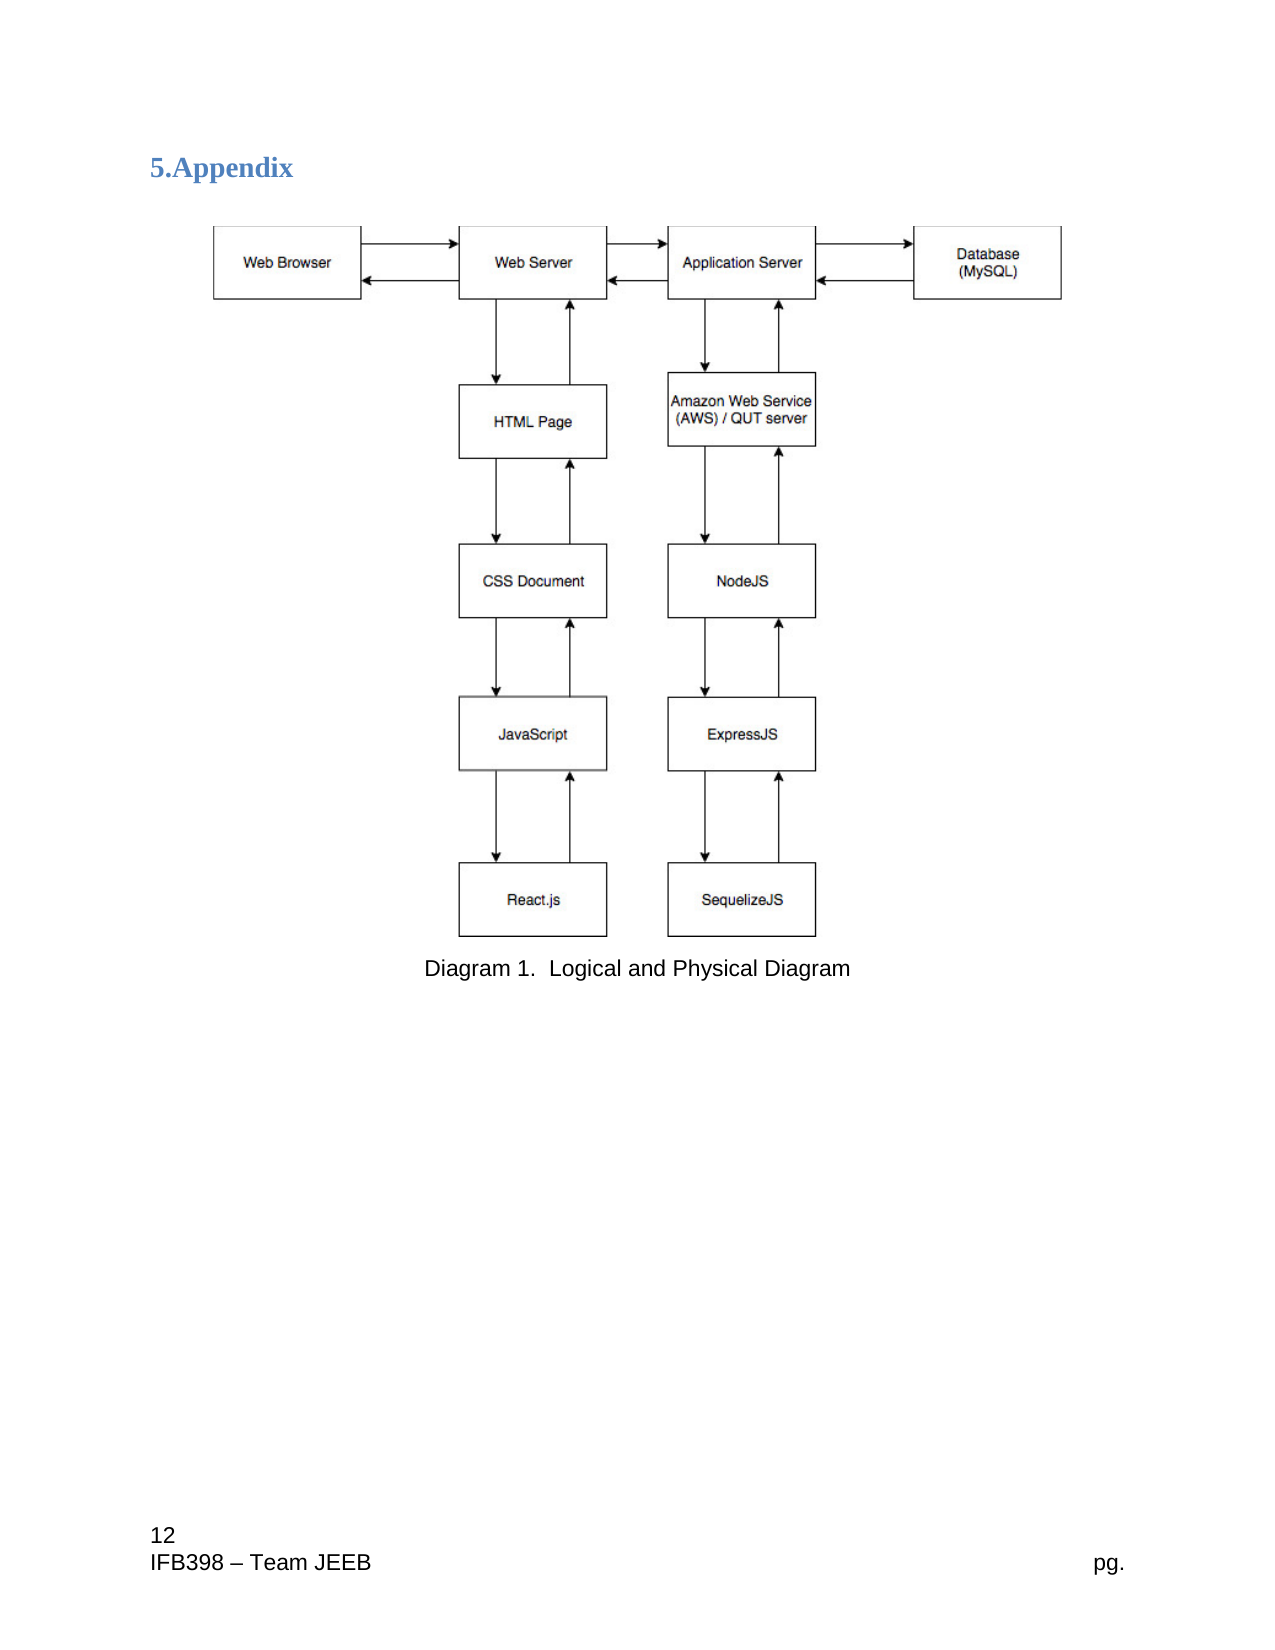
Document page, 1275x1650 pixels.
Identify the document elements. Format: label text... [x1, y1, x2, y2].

picture [213, 226, 1062, 937]
text Diagram 1. Logical and Physical Diagram [150, 955, 1125, 982]
subtitle 5.Appendix [150, 150, 1125, 183]
